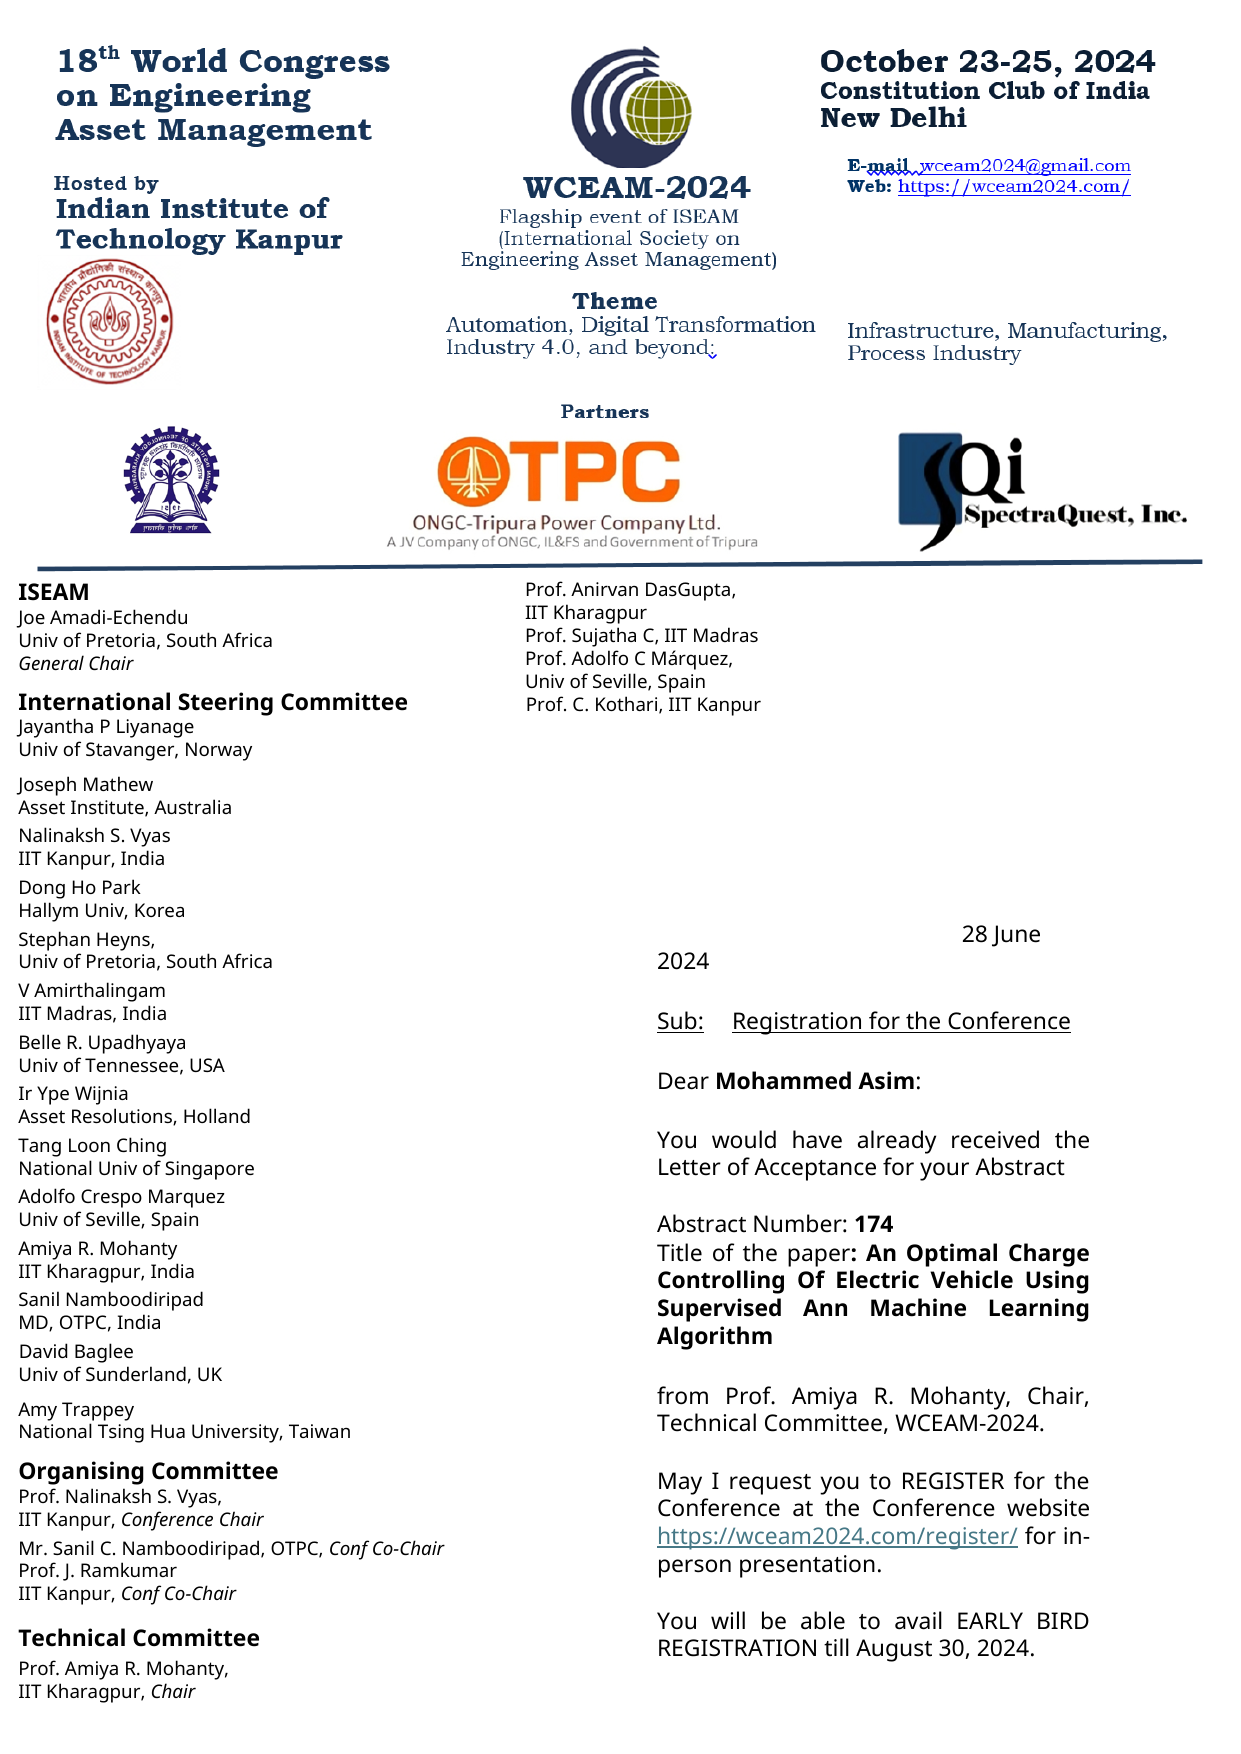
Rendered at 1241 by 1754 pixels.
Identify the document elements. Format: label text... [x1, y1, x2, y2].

text David Baglee [19, 1340, 583, 1363]
text Organising Committee [18, 1457, 583, 1485]
text Amiya R. Mohanty [18, 1237, 583, 1260]
text Asset Resolutions, Holland [18, 1105, 583, 1128]
text ISEAM [18, 578, 583, 606]
text Univ of Stavanger, Norway [18, 738, 583, 761]
text Mr. Sanil C. Namboodiripad, OTPC, Conf Co-Chair [18, 1537, 583, 1559]
text Prof. Adolfo C Márquez, [620, 647, 1090, 670]
text You would have already received the Letter of Acceptance for your Abstract [657, 1126, 1090, 1182]
text Univ of Tennessee, USA [18, 1054, 583, 1077]
text Dear Mohammed Asim: [657, 1067, 1090, 1095]
text Amy Trappey National Tsing Hua University, Taiwan [18, 1398, 583, 1444]
text IIT Kharagpur, Chair [18, 1680, 583, 1703]
text IIT Kanpur, Conf Co-Chair [18, 1582, 583, 1605]
text Belle R. Upadhyaya [18, 1031, 583, 1054]
text Title of the paper: An Optimal Charge Controlling Of Electric Vehicle Using Supervised Ann Machine Learning Algorithm [657, 1238, 1090, 1351]
text National Univ of Singapore [18, 1157, 583, 1180]
text Univ of Seville, Spain [18, 1208, 583, 1231]
text Abstract Number: 174 [657, 1210, 1090, 1238]
text May I request you to REGISTER for the Conference at the Conference website https://wceam2024.com/register/ for in- person presentation. [657, 1467, 1090, 1579]
text Prof. Anirvan DasGupta, [620, 579, 1090, 601]
text You will be able to avail EARLY BIRD REGISTRATION till August 30, 2024. [657, 1607, 1090, 1663]
text Tang Loon Ching [18, 1134, 583, 1157]
text Nalinaksh S. Vyas [18, 824, 583, 847]
text Jayantha P Liyanage [18, 716, 583, 738]
text Prof. C. Kothari, IIT Kanpur [620, 693, 1090, 716]
text Sanil Namboodiripad [18, 1288, 583, 1311]
text Stephan Heyns, [18, 928, 583, 951]
text Joseph Mathew [18, 773, 583, 796]
text Technical Committee [18, 1623, 583, 1652]
text Prof. Amiya R. Mohanty, [18, 1657, 583, 1680]
text General Chair [18, 652, 583, 675]
text Prof. J. Ramkumar [18, 1559, 583, 1582]
text Hallym Univ, Korea [18, 899, 583, 922]
text IIT Kanpur, India [18, 847, 583, 870]
text from Prof. Amiya R. Mohanty, Chair, Technical Committee, WCEAM-2024. [657, 1382, 1090, 1438]
text IIT Madras, India [18, 1002, 583, 1025]
text Asset Institute, Australia [18, 796, 583, 819]
text Univ of Sunderland, UK [18, 1363, 583, 1386]
text Sub: Registration for the Conference [657, 1007, 1090, 1035]
text Prof. Sujatha C, IIT Madras [620, 624, 1090, 647]
text Joe Amadi-Echendu [18, 606, 583, 629]
text Ir Ype Wijnia [18, 1082, 583, 1105]
text International Steering Committee [18, 687, 583, 716]
text Univ of Pretoria, South Africa [18, 951, 583, 973]
text IIT Kharagpur [620, 601, 1090, 624]
text V Amirthalingam [18, 979, 583, 1002]
text Univ of Pretoria, South Africa [18, 629, 583, 652]
text IIT Kharagpur, India [18, 1260, 583, 1283]
text Adolfo Crespo Marquez [18, 1185, 583, 1208]
text Prof. Nalinaksh S. Vyas, [18, 1485, 583, 1508]
text Univ of Seville, Spain [620, 670, 1090, 693]
text MD, OTPC, India [18, 1311, 583, 1334]
text 28 June 2024 [657, 920, 1090, 976]
picture [28, 9, 1212, 579]
text IIT Kanpur, Conference Chair [18, 1508, 583, 1531]
text Dong Ho Park [18, 876, 583, 899]
